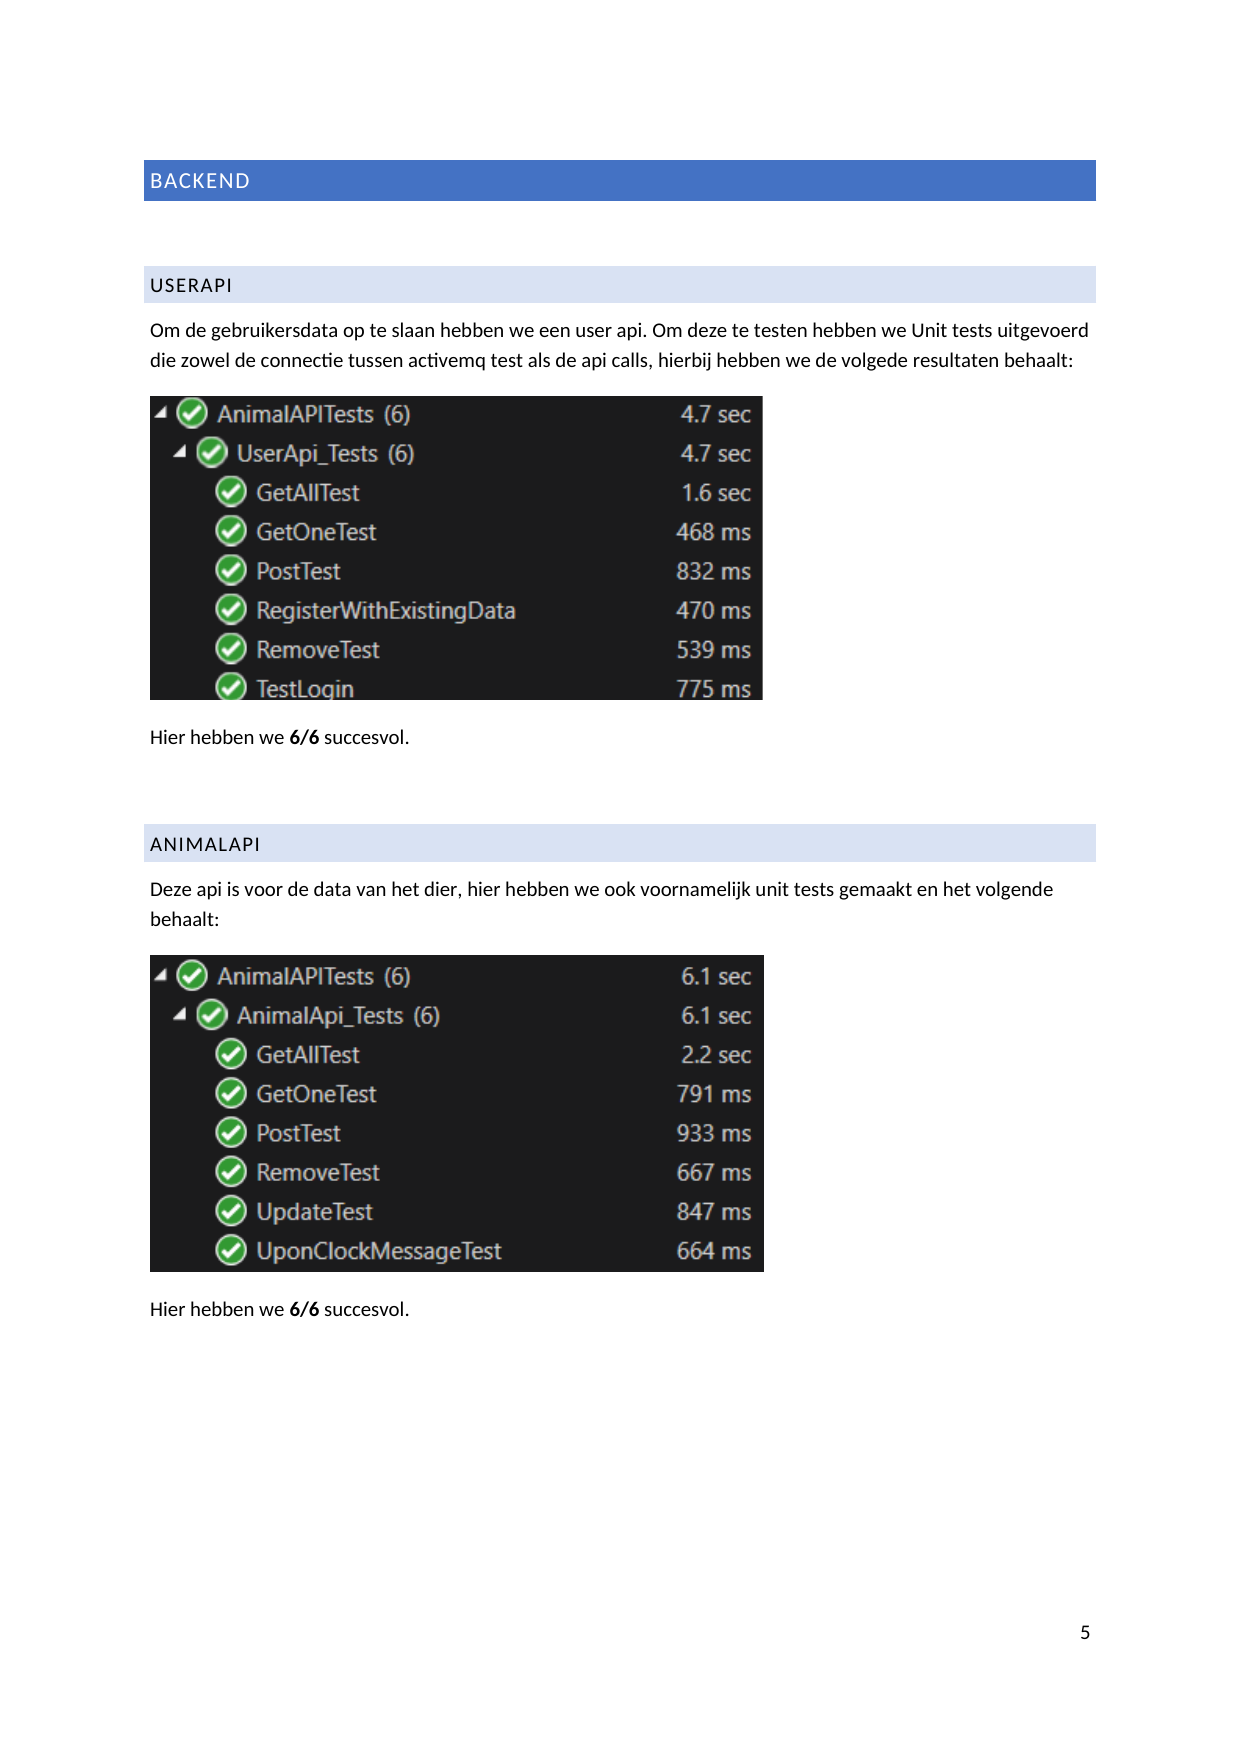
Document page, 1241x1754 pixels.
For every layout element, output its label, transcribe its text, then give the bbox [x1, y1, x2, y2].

picture [150, 396, 763, 700]
text Deze api is voor de data van het dier, hier hebben we ook voornamelijk unit tests gemaakt en het volgende behaalt: [150, 877, 1090, 931]
text Hier hebben we 6/6 succesvol. [150, 1296, 1090, 1321]
text Hier hebben we 6/6 succesvol. [150, 724, 1090, 750]
subtitle UserApi [150, 272, 1090, 297]
picture [150, 955, 764, 1272]
subtitle BackEnd [150, 167, 1090, 195]
text Om de gebruikersdata op te slaan hebben we een user api. Om deze te testen hebben we Unit tests uitgevoerd die zowel de connectie tussen activemq test als de api calls, hierbij hebben we de volgede resultaten behaalt: [150, 318, 1090, 372]
subtitle AnimalApi [150, 831, 1090, 856]
